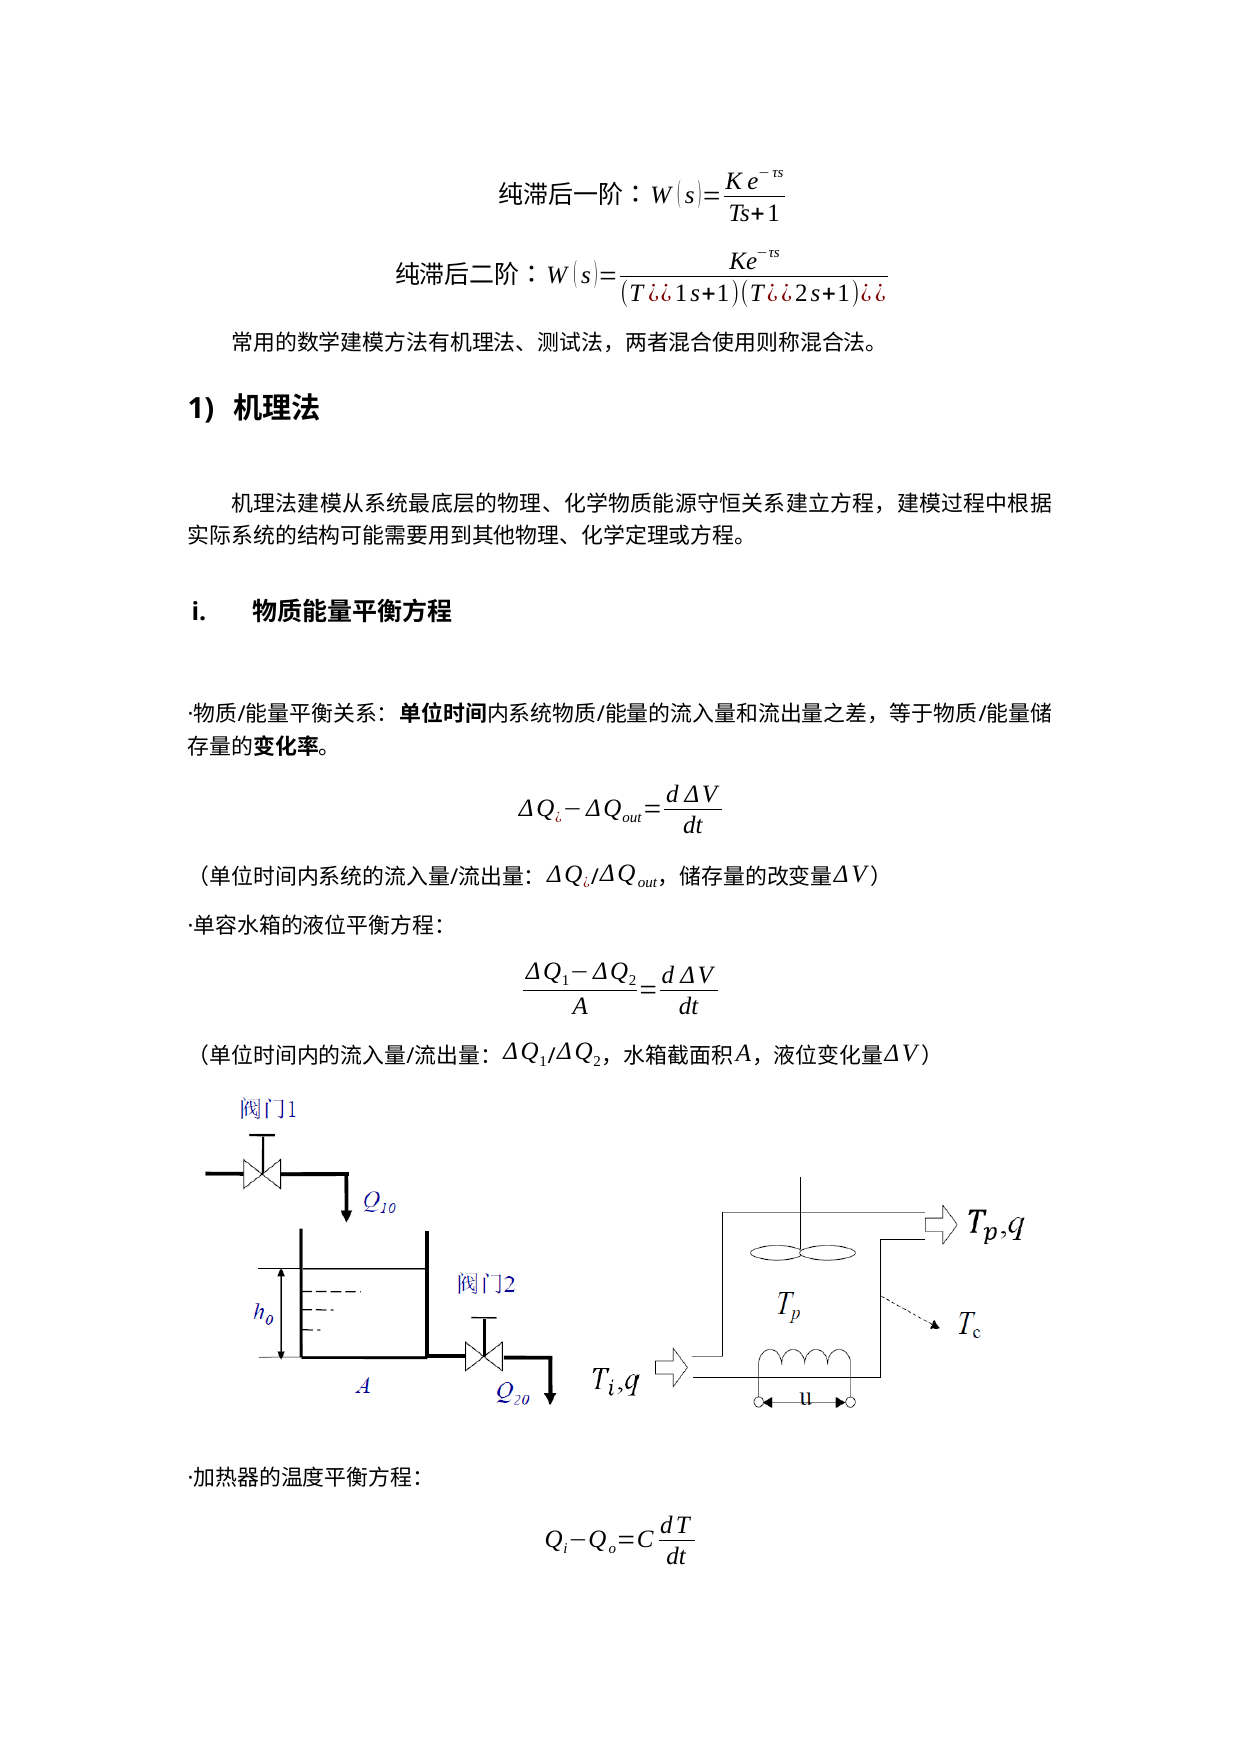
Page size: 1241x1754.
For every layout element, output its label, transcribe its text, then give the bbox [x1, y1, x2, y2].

picture [187, 1086, 582, 1429]
text ·加热器的温度平衡方程： [187, 1460, 1053, 1492]
text （单位时间内的流入量/流出量：/，水箱截面积，液位变化量） [187, 1037, 1053, 1070]
text ·单容水箱的液位平衡方程： [187, 907, 1053, 940]
text 机理法建模从系统最底层的物理、化学物质能源守恒关系建立方程，建模过程中根据实际系统的结构可能需要用到其他物理、化学定理或方程。 [187, 485, 1053, 550]
subtitle 物质能量平衡方程 [206, 577, 1053, 642]
text ·物质/能量平衡关系：单位时间内系统物质/能量的流入量和流出量之差，等于物质/能量储存量的变化率。 [187, 696, 1053, 761]
subtitle 机理法 [187, 373, 1053, 438]
picture [587, 1159, 1037, 1429]
text 常用的数学建模方法有机理法、测试法，两者混合使用则称混合法。 [187, 324, 1053, 357]
text （单位时间内系统的流入量/流出量：/，储存量的改变量） [187, 858, 1053, 891]
